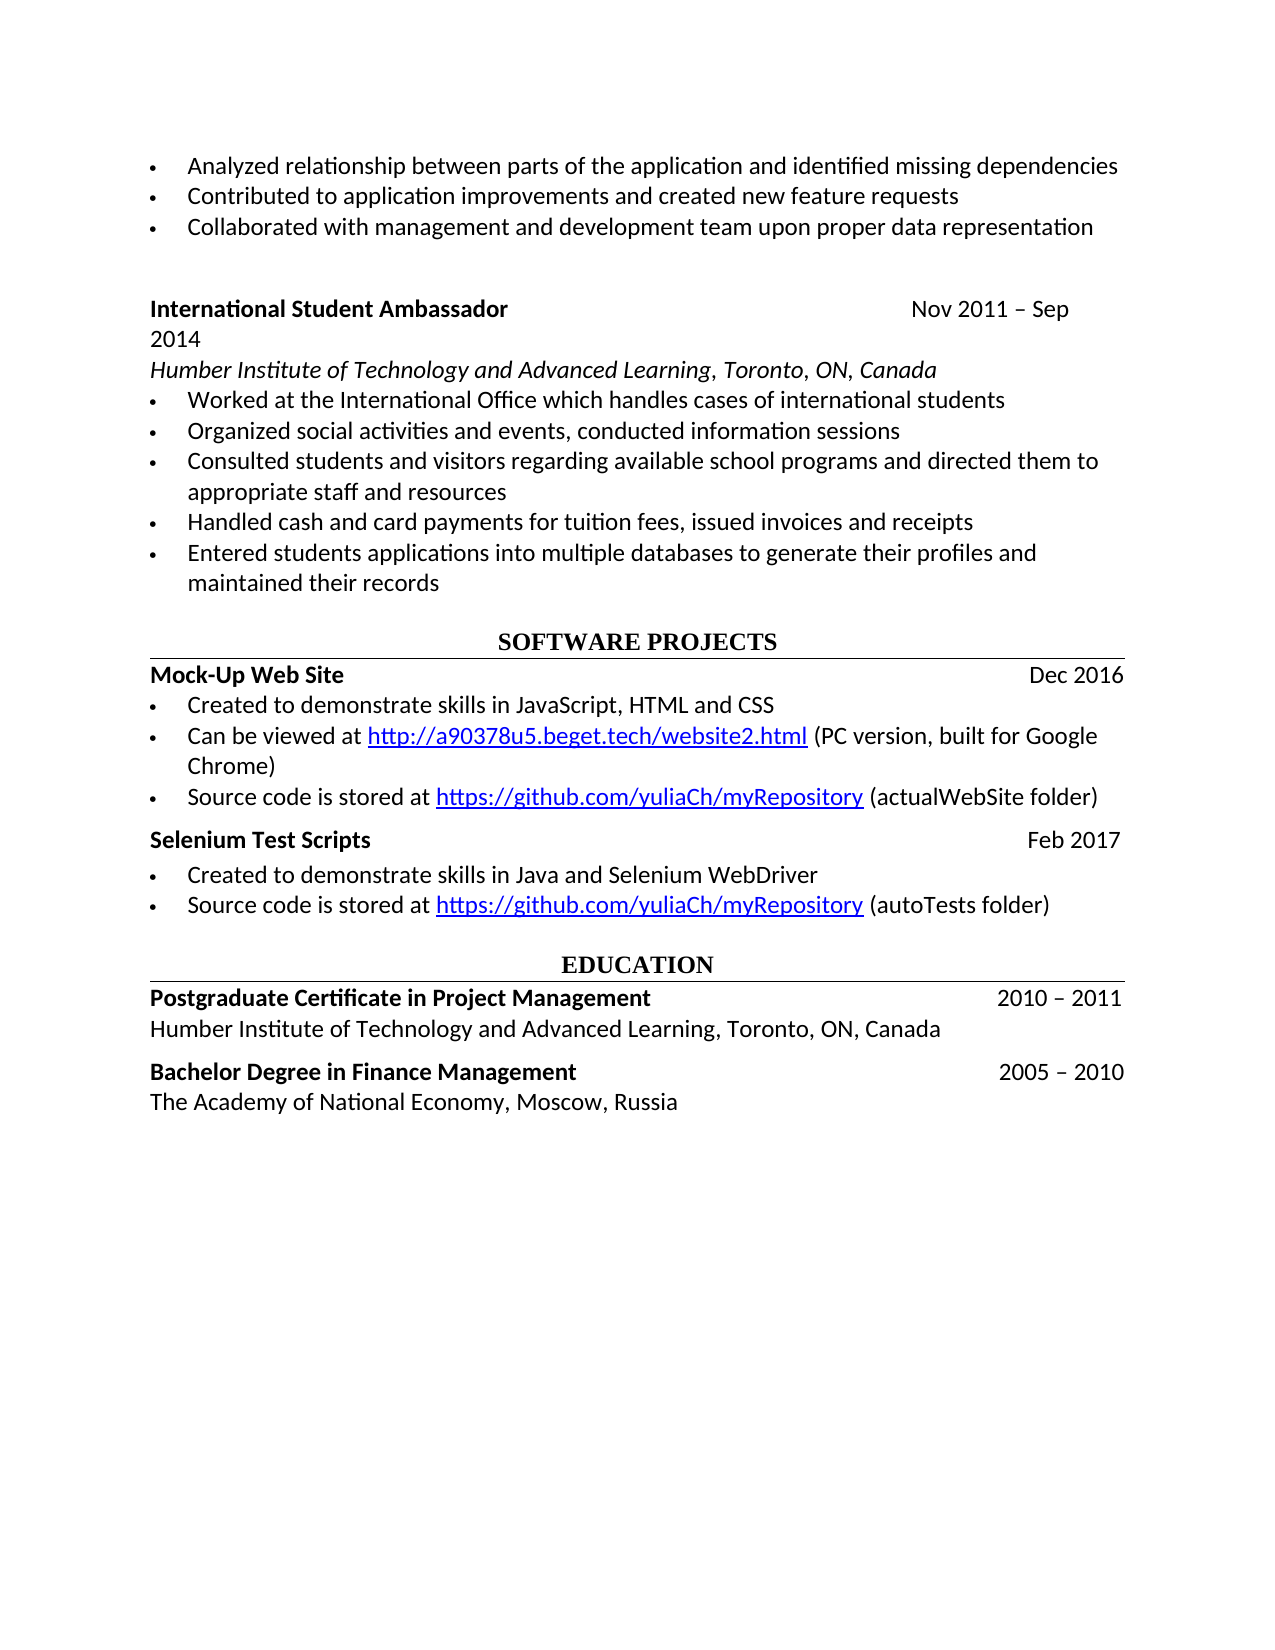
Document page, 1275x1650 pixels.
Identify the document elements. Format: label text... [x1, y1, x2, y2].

list Source code is stored at https://github.com/yuliaCh/myRepository (autoTests folder) [150, 889, 1125, 920]
text EDUCATION [150, 950, 1125, 981]
text The Academy of National Economy, Moscow, Russia [150, 1086, 1125, 1117]
text Selenium Test Scripts Feb 2017 [150, 824, 1125, 854]
list Source code is stored at https://github.com/yuliaCh/myRepository (actualWebSite folder) [150, 781, 1125, 811]
list Contributed to application improvements and created new feature requests [150, 181, 1132, 211]
list Entered students applications into multiple databases to generate their profiles and maintained their records [150, 537, 1141, 598]
list Worked at the International Office which handles cases of international students [150, 384, 1132, 415]
list Can be viewed at http://a90378u5.beget.tech/website2.html (PC version, built for Google Chrome) [150, 720, 1125, 781]
text Postgraduate Certificate in Project Management 2010 – 2011 [150, 982, 1125, 1013]
list Created to demonstrate skills in JavaScript, HTML and CSS [150, 689, 1125, 720]
text Humber Institute of Technology and Advanced Learning, Toronto, ON, Canada [150, 1013, 1125, 1043]
list Handled cash and card payments for tuition fees, issued invoices and receipts [150, 507, 1132, 537]
text International Student Ambassador Nov 2011 – Sep 2014 [150, 293, 1125, 354]
list Consulted students and visitors regarding available school programs and directed them to appropriate staff and resources [150, 446, 1132, 507]
text SOFTWARE PROJECTS [150, 627, 1125, 658]
text Mock-Up Web Site Dec 2016 [150, 659, 1125, 689]
text Bachelor Degree in Finance Management 2005 – 2010 [150, 1056, 1125, 1086]
list Organized social activities and events, conducted information sessions [150, 415, 1132, 446]
text Humber Institute of Technology and Advanced Learning, Toronto, ON, Canada [150, 354, 1125, 384]
list Collaborated with management and development team upon proper data representation [150, 211, 1131, 242]
list Created to demonstrate skills in Java and Selenium WebDriver [150, 859, 1125, 889]
list Analyzed relationship between parts of the application and identified missing dependencies [150, 150, 1132, 181]
